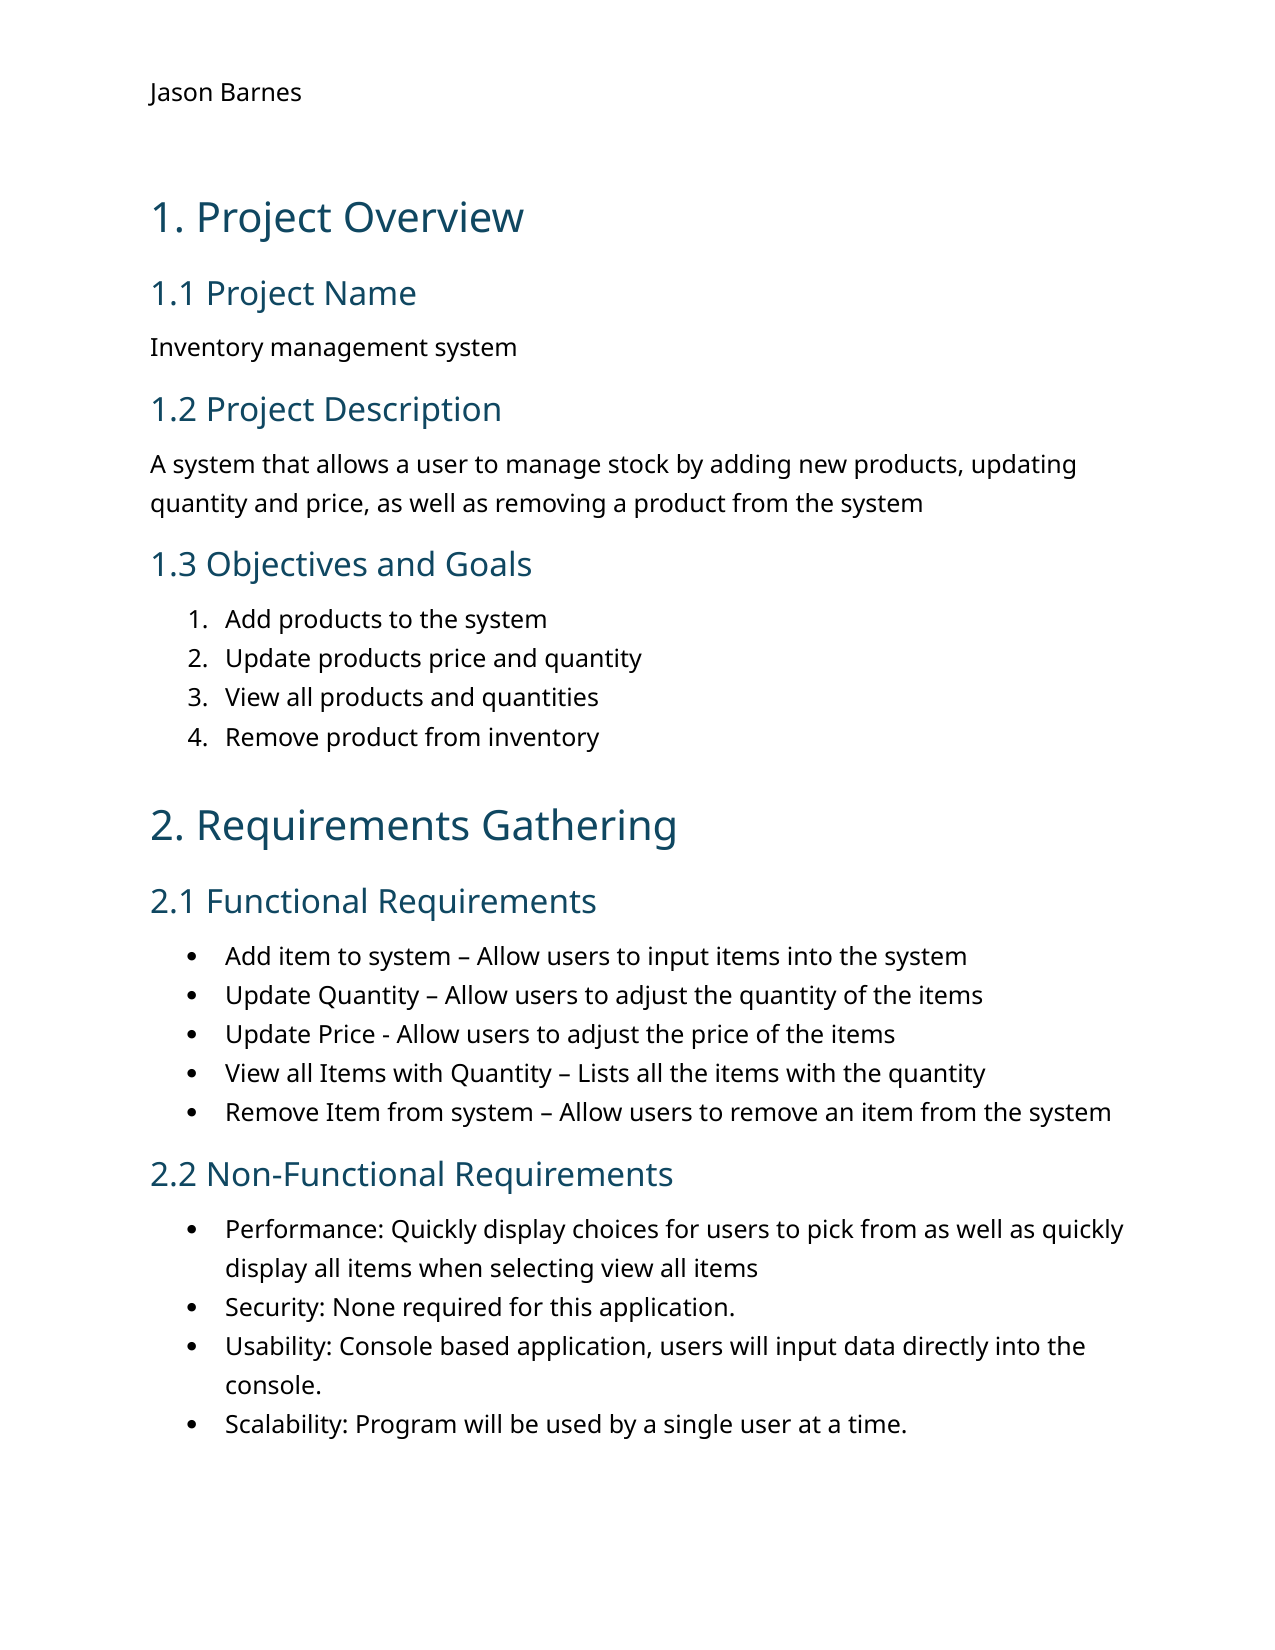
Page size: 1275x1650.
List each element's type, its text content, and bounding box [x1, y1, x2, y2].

list View all products and quantities [187, 680, 1125, 714]
subtitle 1.3 Objectives and Goals [150, 541, 1125, 587]
list Security: None required for this application. [187, 1290, 1125, 1324]
list Update Price - Allow users to adjust the price of the items [187, 1017, 1125, 1051]
text Inventory management system [150, 330, 1125, 364]
list Usability: Console based application, users will input data directly into the console. [187, 1329, 1125, 1402]
list Remove product from inventory [187, 719, 1125, 753]
subtitle 1.1 Project Name [150, 269, 1125, 315]
list Performance: Quickly display choices for users to pick from as well as quickly display all items when selecting view all items [187, 1211, 1125, 1284]
list Remove Item from system – Allow users to remove an item from the system [187, 1095, 1125, 1129]
list Update Quantity – Allow users to adjust the quantity of the items [187, 977, 1125, 1012]
subtitle 2. Requirements Gathering [150, 796, 1125, 853]
list Add item to system – Allow users to input items into the system [187, 938, 1125, 972]
text A system that allows a user to manage stock by adding new products, updating quantity and price, as well as removing a product from the system [150, 446, 1125, 519]
subtitle 1. Project Overview [150, 187, 1125, 244]
list Update products price and quantity [187, 641, 1125, 675]
list Add products to the system [187, 602, 1125, 636]
list View all Items with Quantity – Lists all the items with the quantity [187, 1056, 1125, 1090]
subtitle 2.2 Non-Functional Requirements [150, 1151, 1125, 1196]
subtitle 1.2 Project Description [150, 386, 1125, 431]
subtitle 2.1 Functional Requirements [150, 878, 1125, 923]
list Scalability: Program will be used by a single user at a time. [187, 1407, 1125, 1441]
